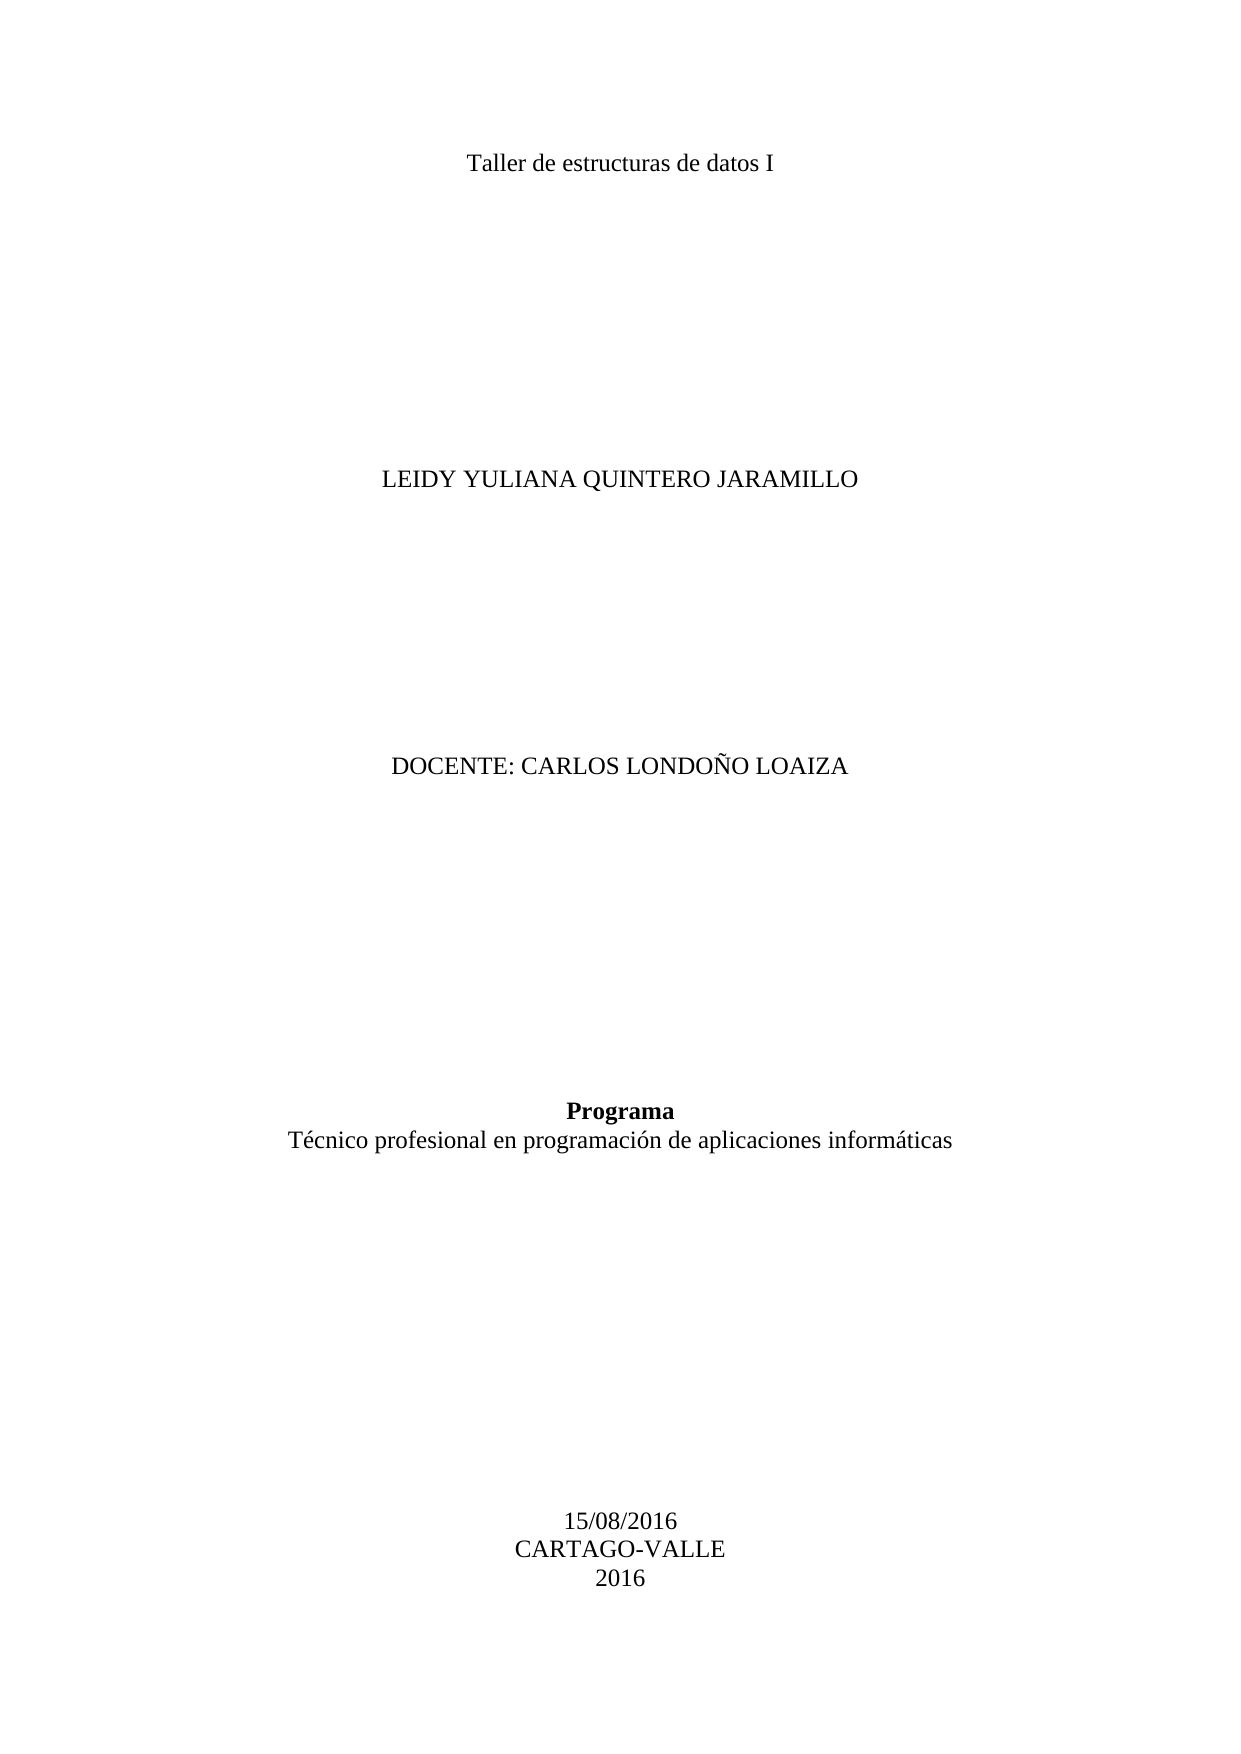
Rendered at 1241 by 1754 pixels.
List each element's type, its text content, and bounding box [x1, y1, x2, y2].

text CARTAGO-VALLE [177, 1534, 1063, 1563]
text DOCENTE: CARLOS LONDOÑO LOAIZA [177, 751, 1063, 780]
text 15/08/2016 [177, 1506, 1063, 1534]
text 2016 [177, 1563, 1063, 1592]
text Programa [177, 1096, 1063, 1125]
text Técnico profesional en programación de aplicaciones informáticas [177, 1125, 1063, 1154]
text Taller de estructuras de datos I [177, 148, 1063, 176]
text LEIDY YULIANA QUINTERO JARAMILLO [177, 464, 1063, 493]
